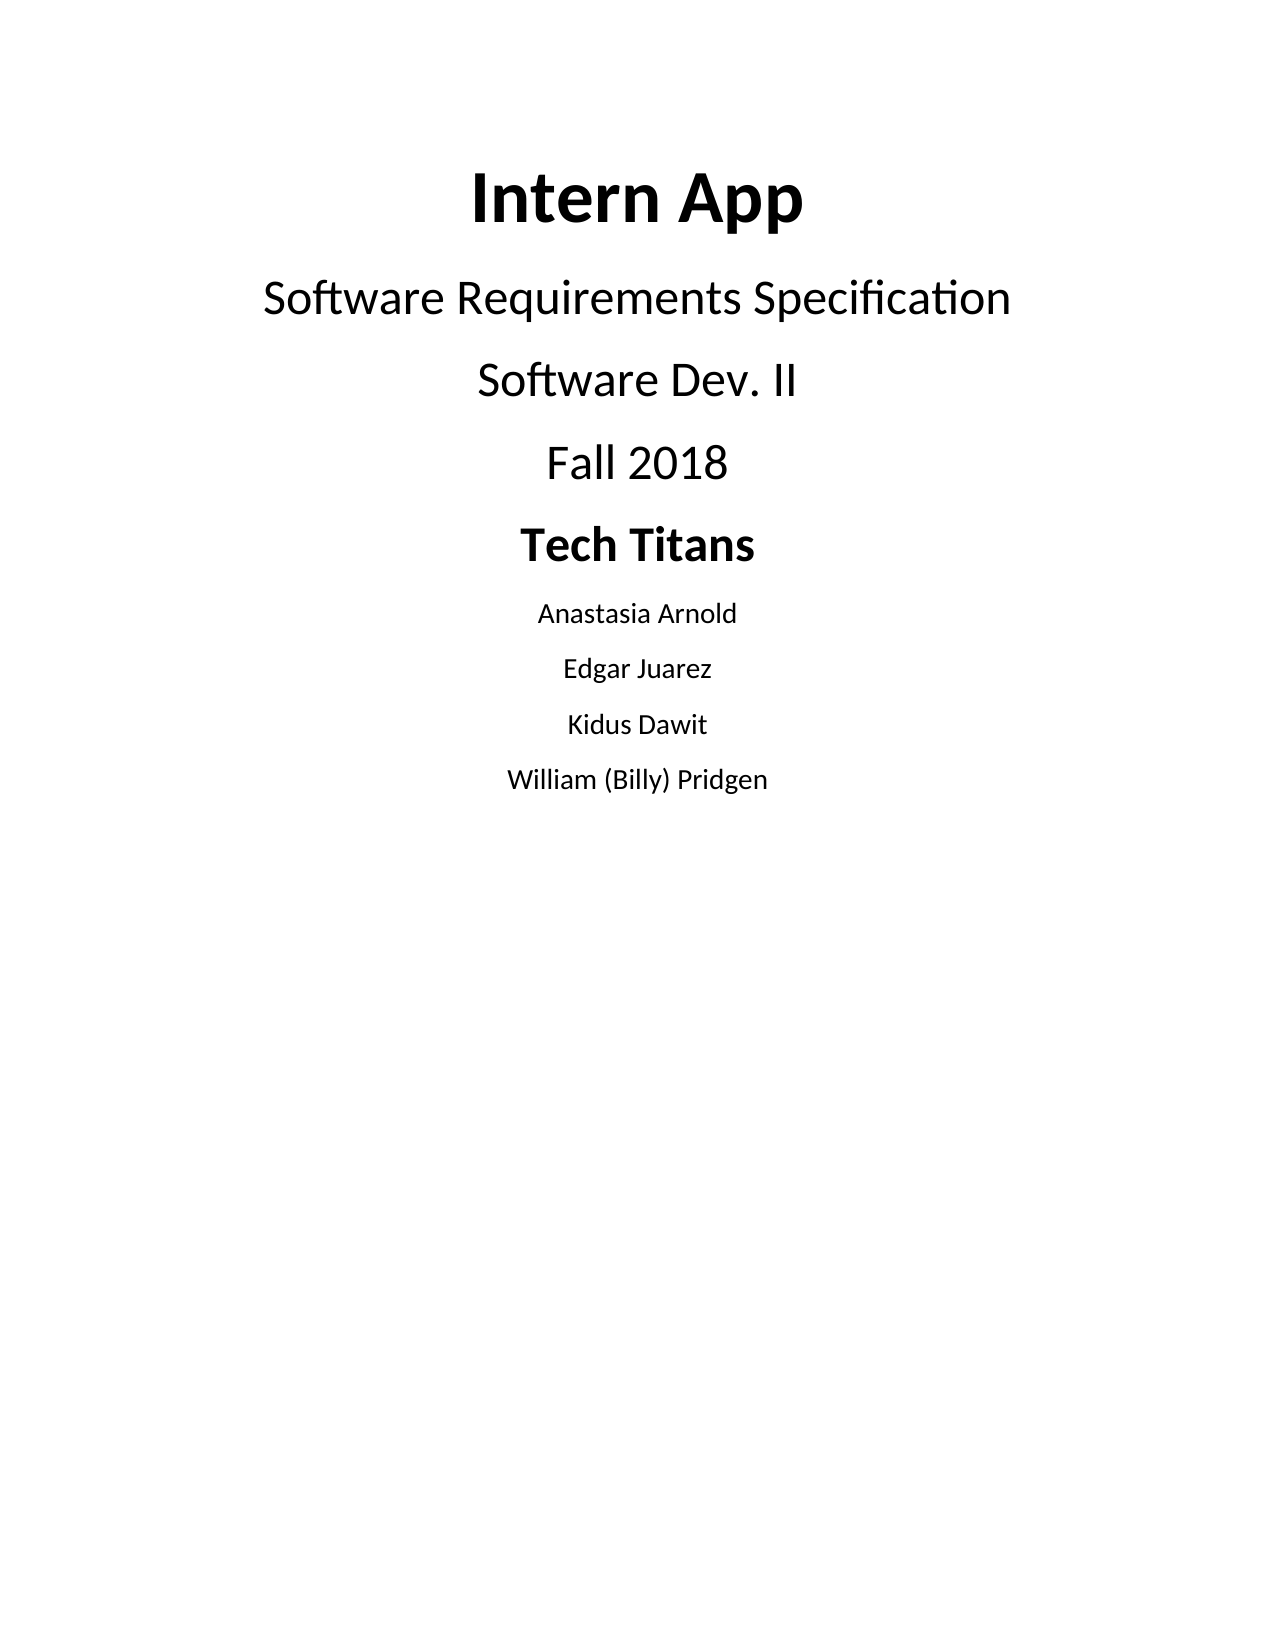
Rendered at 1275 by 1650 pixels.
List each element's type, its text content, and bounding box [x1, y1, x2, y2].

text Edgar Juarez [150, 651, 1125, 686]
text Software Requirements Specification [150, 266, 1125, 327]
text Kidus Dawit [150, 706, 1125, 741]
text Intern App [150, 150, 1125, 242]
text Anastasia Arnold [150, 596, 1125, 631]
text Software Dev. II [150, 348, 1125, 409]
text William (Billy) Pridgen [150, 761, 1125, 796]
text Tech Titans [150, 513, 1125, 574]
text Fall 2018 [150, 431, 1125, 492]
